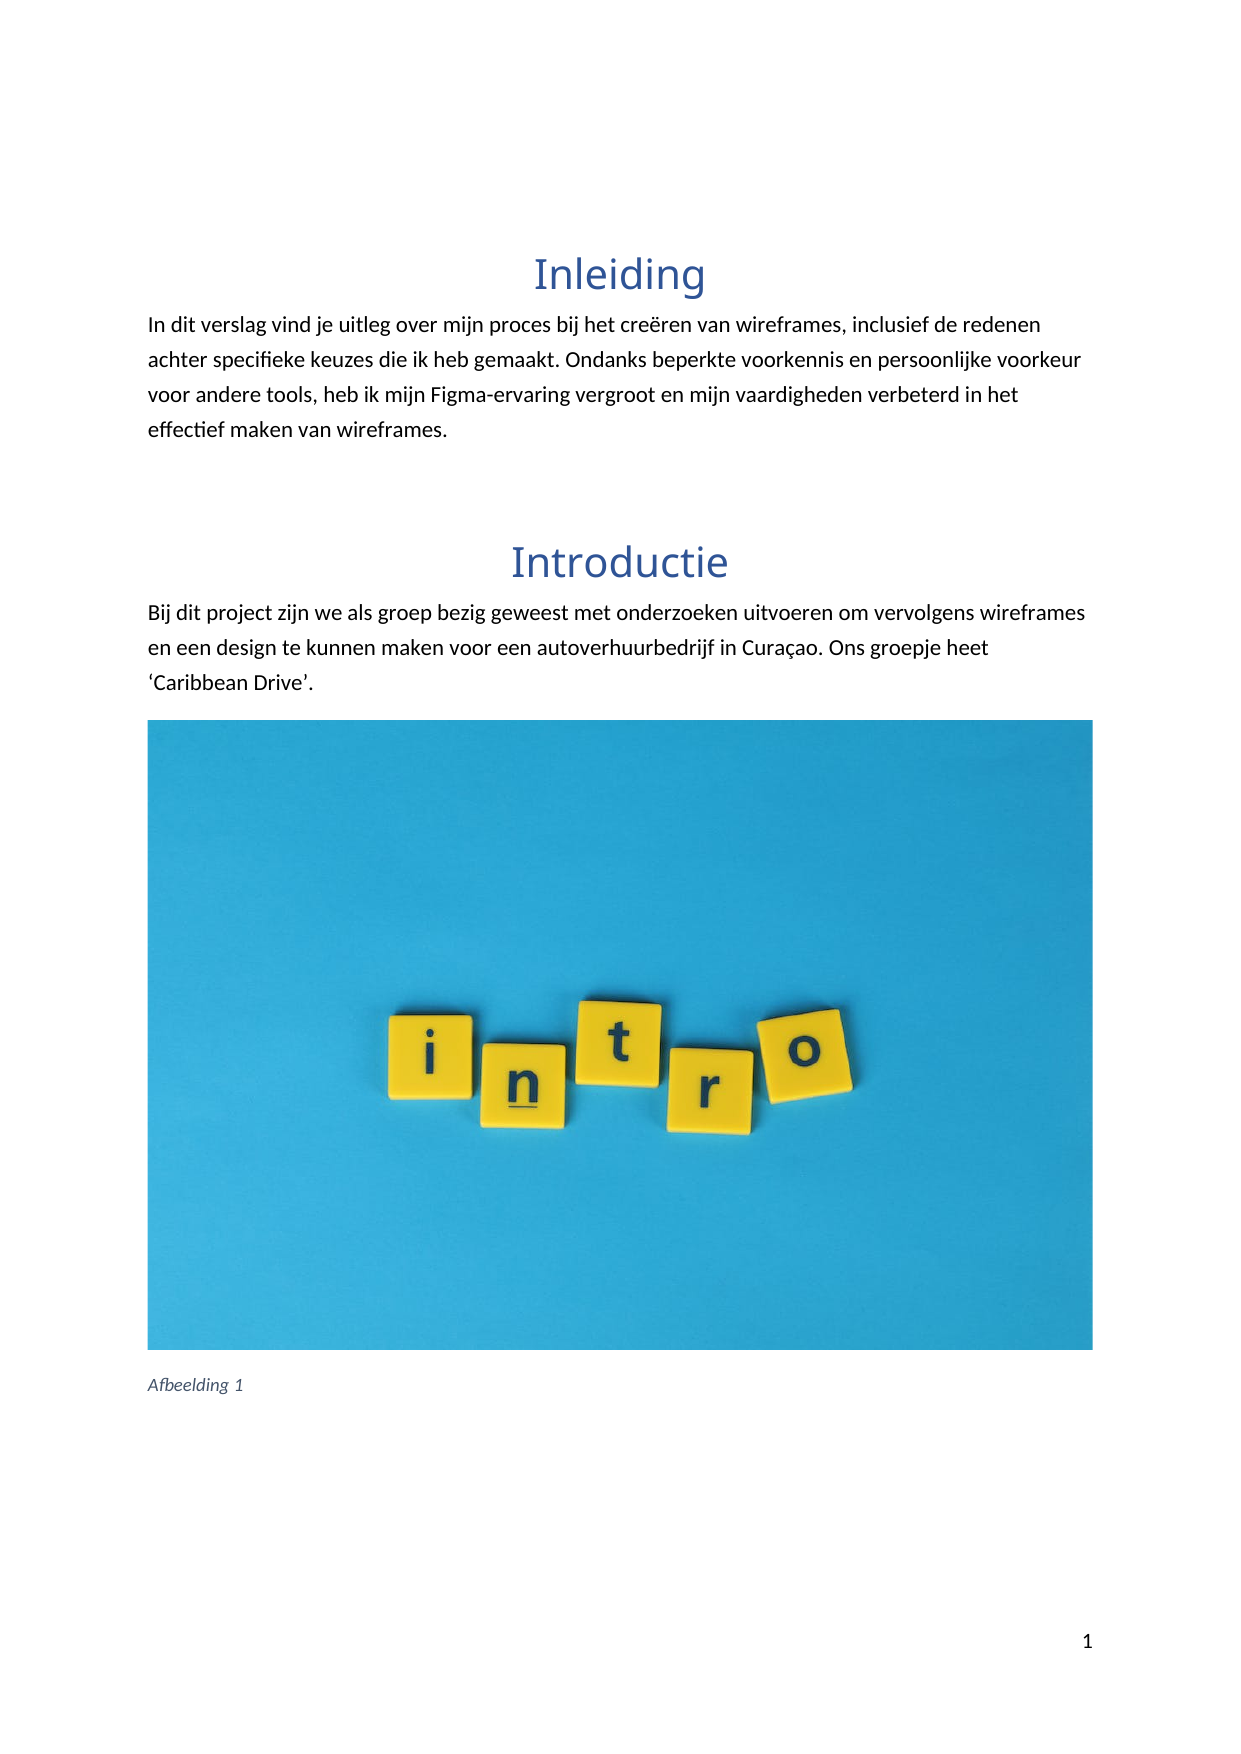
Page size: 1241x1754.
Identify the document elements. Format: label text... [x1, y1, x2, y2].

subtitle Introductie [148, 533, 1093, 590]
text Afbeelding 1 [148, 1373, 1093, 1396]
text Bij dit project zijn we als groep bezig geweest met onderzoeken uitvoeren om vervolgens wireframes en een design te kunnen maken voor een autoverhuurbedrijf in Curaçao. Ons groepje heet ‘Caribbean Drive’. [148, 598, 1093, 696]
text In dit verslag vind je uitleg over mijn proces bij het creëren van wireframes, inclusief de redenen achter specifieke keuzes die ik heb gemaakt. Ondanks beperkte voorkennis en persoonlijke voorkeur voor andere tools, heb ik mijn Figma-ervaring vergroot en mijn vaardigheden verbeterd in het effectief maken van wireframes. [148, 310, 1093, 443]
picture [147, 720, 1093, 1350]
subtitle Inleiding [148, 245, 1093, 301]
